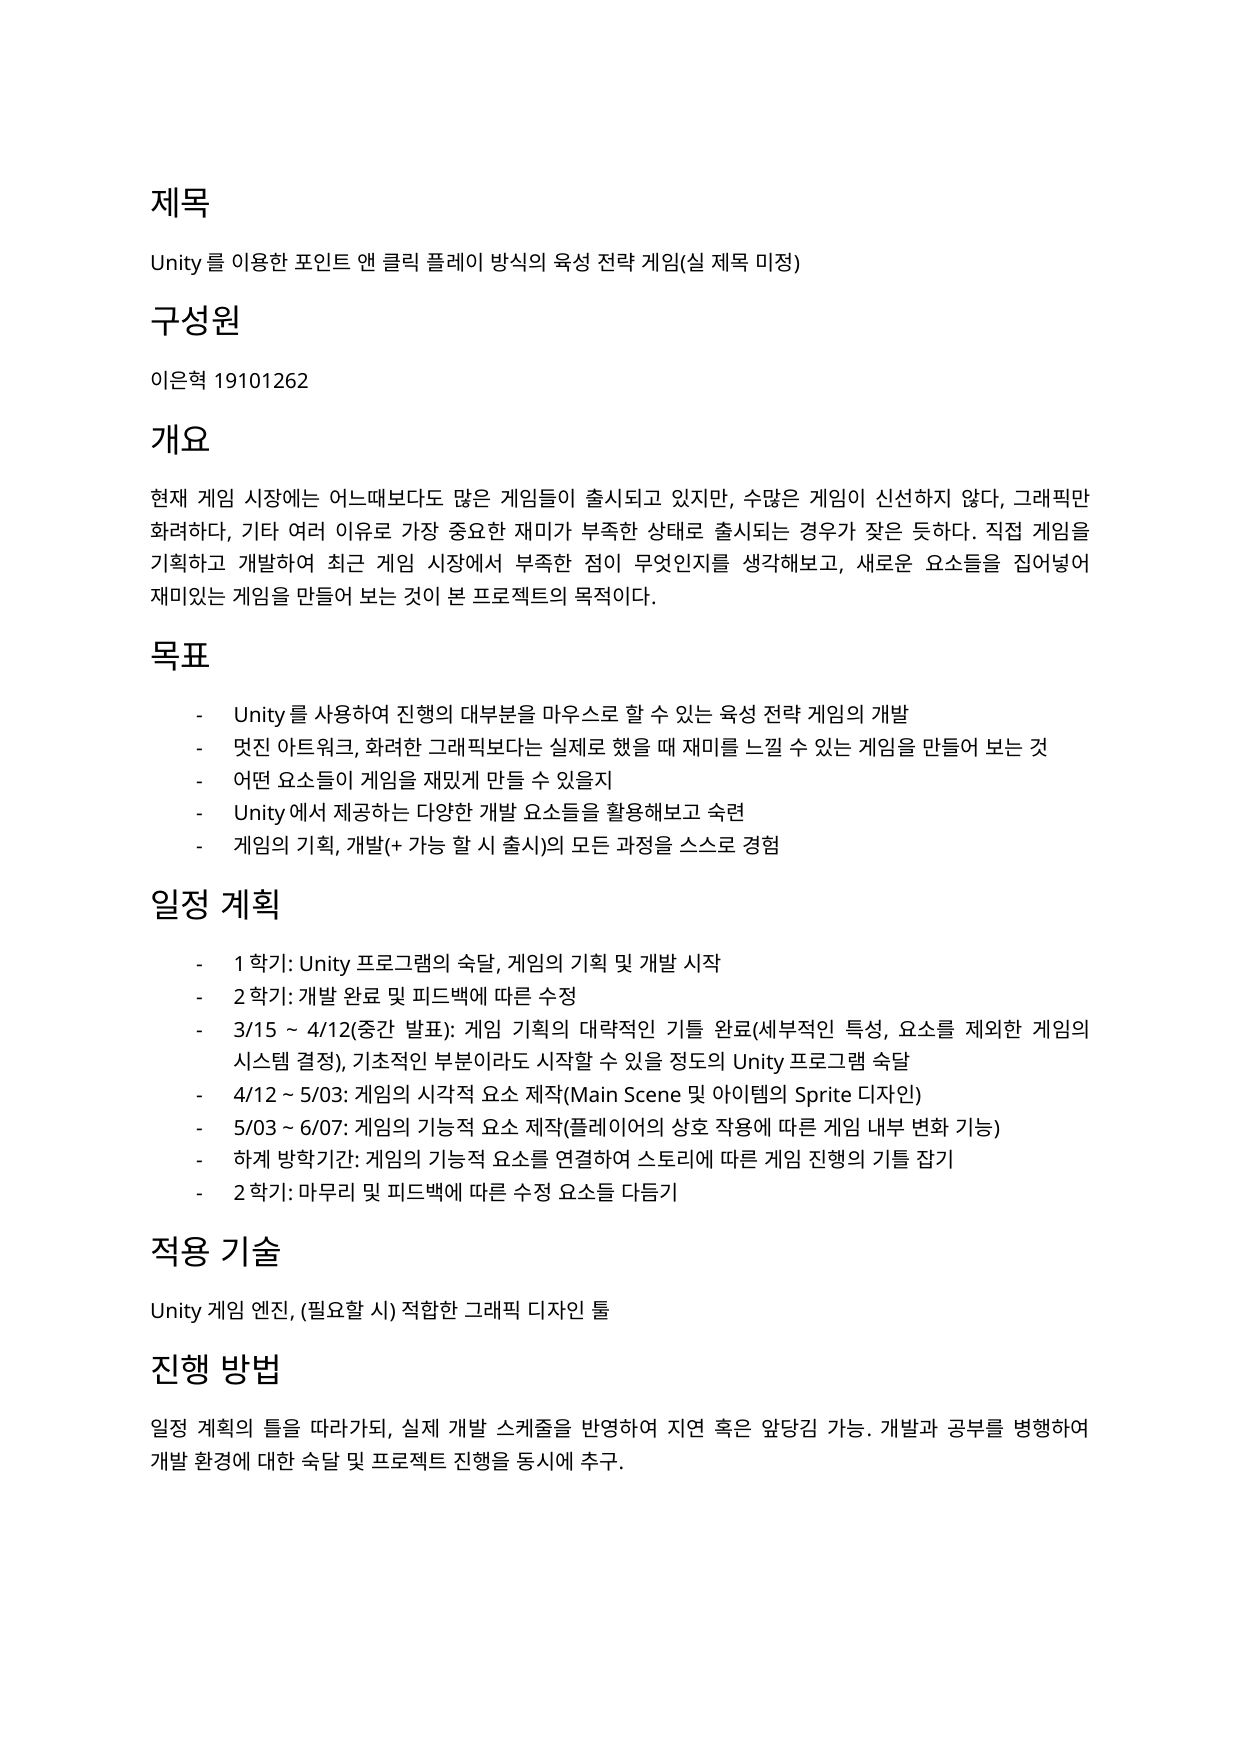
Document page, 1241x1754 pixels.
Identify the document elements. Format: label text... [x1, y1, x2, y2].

text 현재 게임 시장에는 어느때보다도 많은 게임들이 출시되고 있지만, 수많은 게임이 신선하지 않다, 그래픽만 화려하다, 기타 여러 이유로 가장 중요한 재미가 부족한 상태로 출시되는 경우가 잦은 듯하다. 직접 게임을 기획하고 개발하여 최근 게임 시장에서 부족한 점이 무엇인지를 생각해보고, 새로운 요소들을 집어넣어 재미있는 게임을 만들어 보는 것이 본 프로젝트의 목적이다. [150, 482, 1090, 611]
list 2학기: 개발 완료 및 피드백에 따른 수정 [196, 980, 1090, 1010]
list Unity에서 제공하는 다양한 개발 요소들을 활용해보고 숙련 [196, 797, 1090, 827]
text 일정 계획의 틀을 따라가되, 실제 개발 스케줄을 반영하여 지연 혹은 앞당김 가능. 개발과 공부를 병행하여 개발 환경에 대한 숙달 및 프로젝트 진행을 동시에 추구. [150, 1413, 1090, 1476]
text 구성원 [150, 295, 1090, 343]
text 진행 방법 [150, 1344, 1090, 1392]
text 개요 [150, 413, 1090, 462]
text Unity를 이용한 포인트 앤 클릭 플레이 방식의 육성 전략 게임(실 제목 미정) [794, 246, 1090, 276]
list 5/03 ~ 6/07: 게임의 기능적 요소 제작(플레이어의 상호 작용에 따른 게임 내부 변화 기능) [196, 1111, 1090, 1141]
list 1학기: Unity 프로그램의 숙달, 게임의 기획 및 개발 시작 [196, 947, 1090, 978]
list 하계 방학기간: 게임의 기능적 요소를 연결하여 스토리에 따른 게임 진행의 기틀 잡기 [196, 1144, 1090, 1174]
list 2학기: 마무리 및 피드백에 따른 수정 요소들 다듬기 [196, 1176, 1090, 1207]
list 게임의 기획, 개발(+ 가능 할 시 출시)의 모든 과정을 스스로 경험 [196, 829, 1090, 859]
list Unity를 사용하여 진행의 대부분을 마우스로 할 수 있는 육성 전략 게임의 개발 [196, 698, 1090, 729]
text 이은혁 19101262 [150, 364, 1090, 394]
list 어떤 요소들이 게임을 재밌게 만들 수 있을지 [196, 764, 1090, 794]
text Unity 게임 엔진, (필요할 시) 적합한 그래픽 디자인 툴 [150, 1294, 1090, 1325]
text 목표 [150, 630, 1090, 678]
list 4/12 ~ 5/03: 게임의 시각적 요소 제작(Main Scene 및 아이템의 Sprite 디자인) [196, 1078, 1090, 1108]
list 3/15 ~ 4/12(중간 발표): 게임 기획의 대략적인 기틀 완료(세부적인 특성, 요소를 제외한 게임의 시스템 결정), 기초적인 부분이라도 시작할 수 있을 정도의 Unity 프로그램 숙달 [196, 1013, 1090, 1076]
text 제목 [150, 177, 1090, 225]
list 멋진 아트워크, 화려한 그래픽보다는 실제로 했을 때 재미를 느낄 수 있는 게임을 만들어 보는 것 [196, 731, 1090, 761]
text 적용 기술 [150, 1226, 1090, 1274]
text 일정 계획 [150, 879, 1090, 927]
